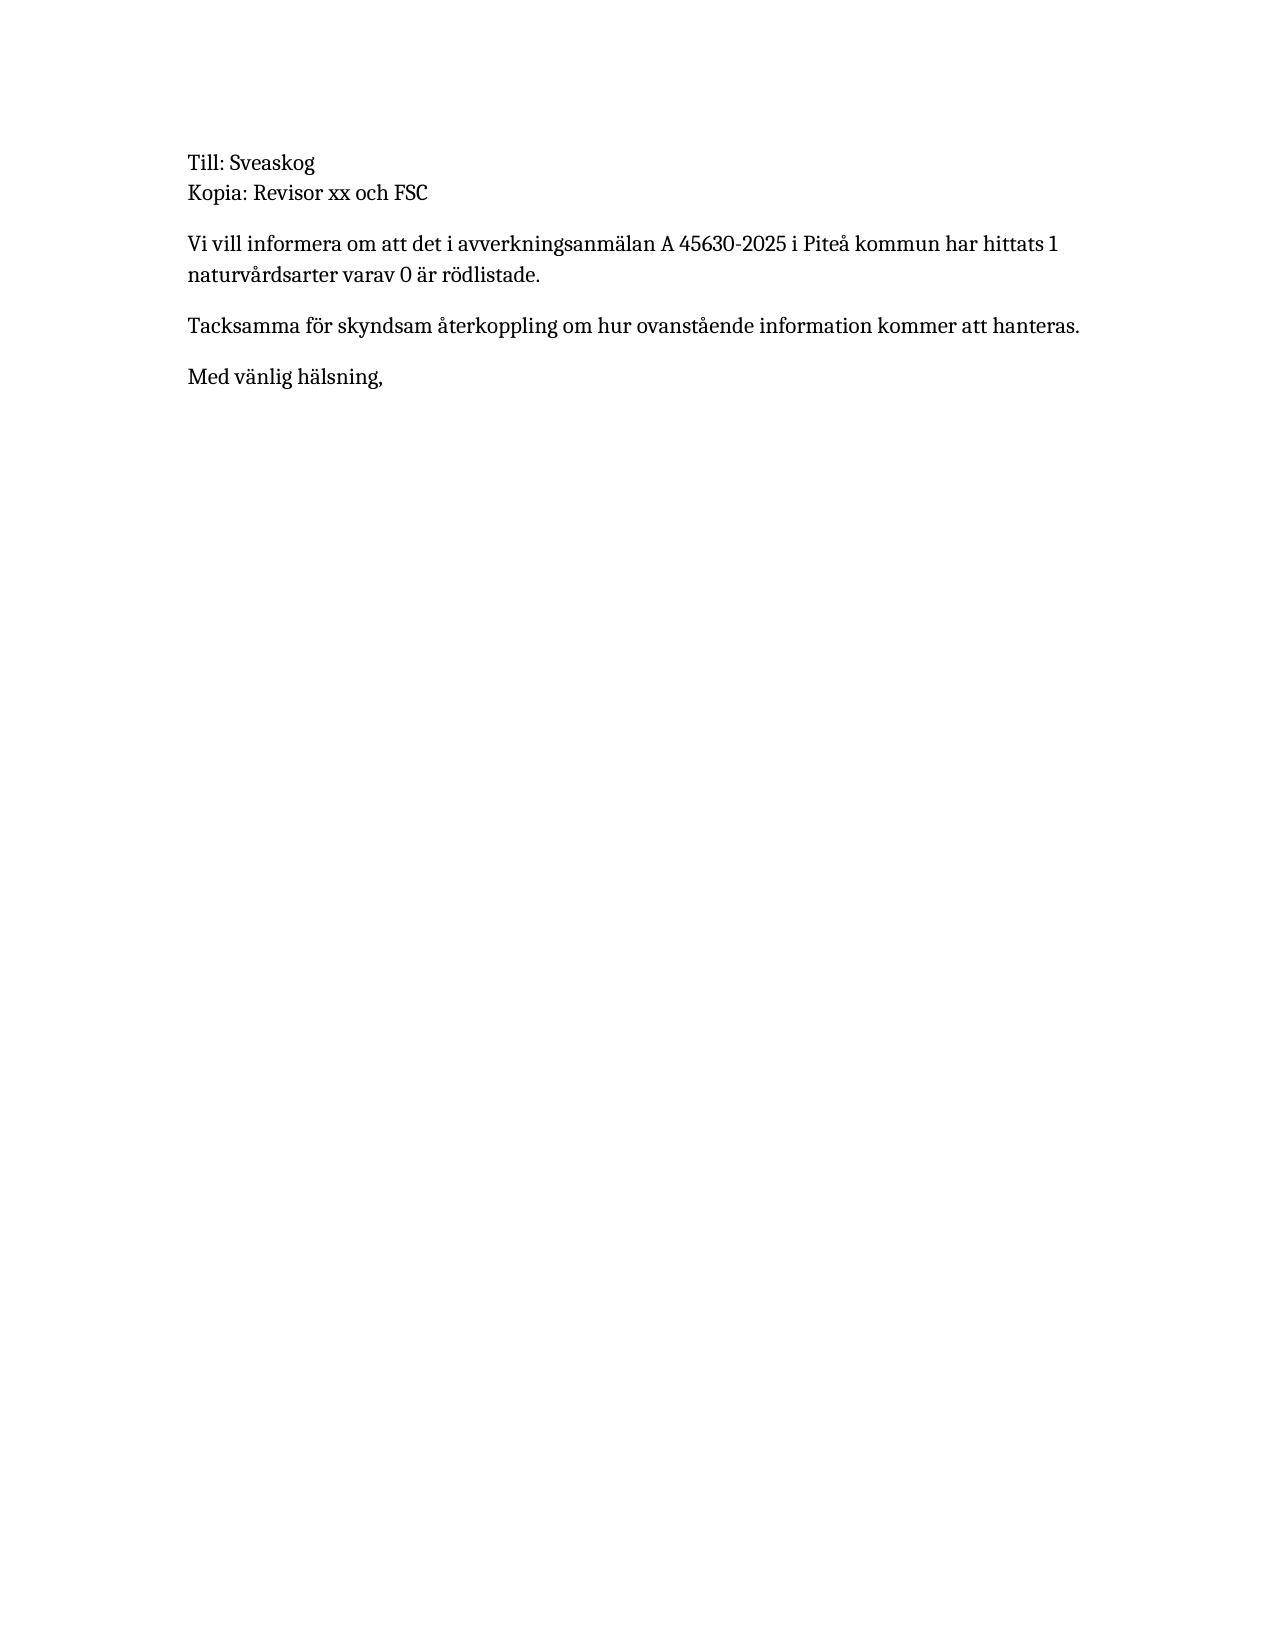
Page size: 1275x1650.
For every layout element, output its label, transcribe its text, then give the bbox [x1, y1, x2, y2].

text Med vänlig hälsning, [187, 363, 1087, 420]
text Vi vill informera om att det i avverkningsanmälan A 45630-2025 i Piteå kommun har hittats 1 naturvårdsarter varav 0 är rödlistade. [187, 231, 1087, 288]
text Tacksamma för skyndsam återkoppling om hur ovanstående information kommer att hanteras. [187, 312, 1087, 339]
text Till: Sveaskog Kopia: Revisor xx och FSC [187, 150, 1087, 207]
